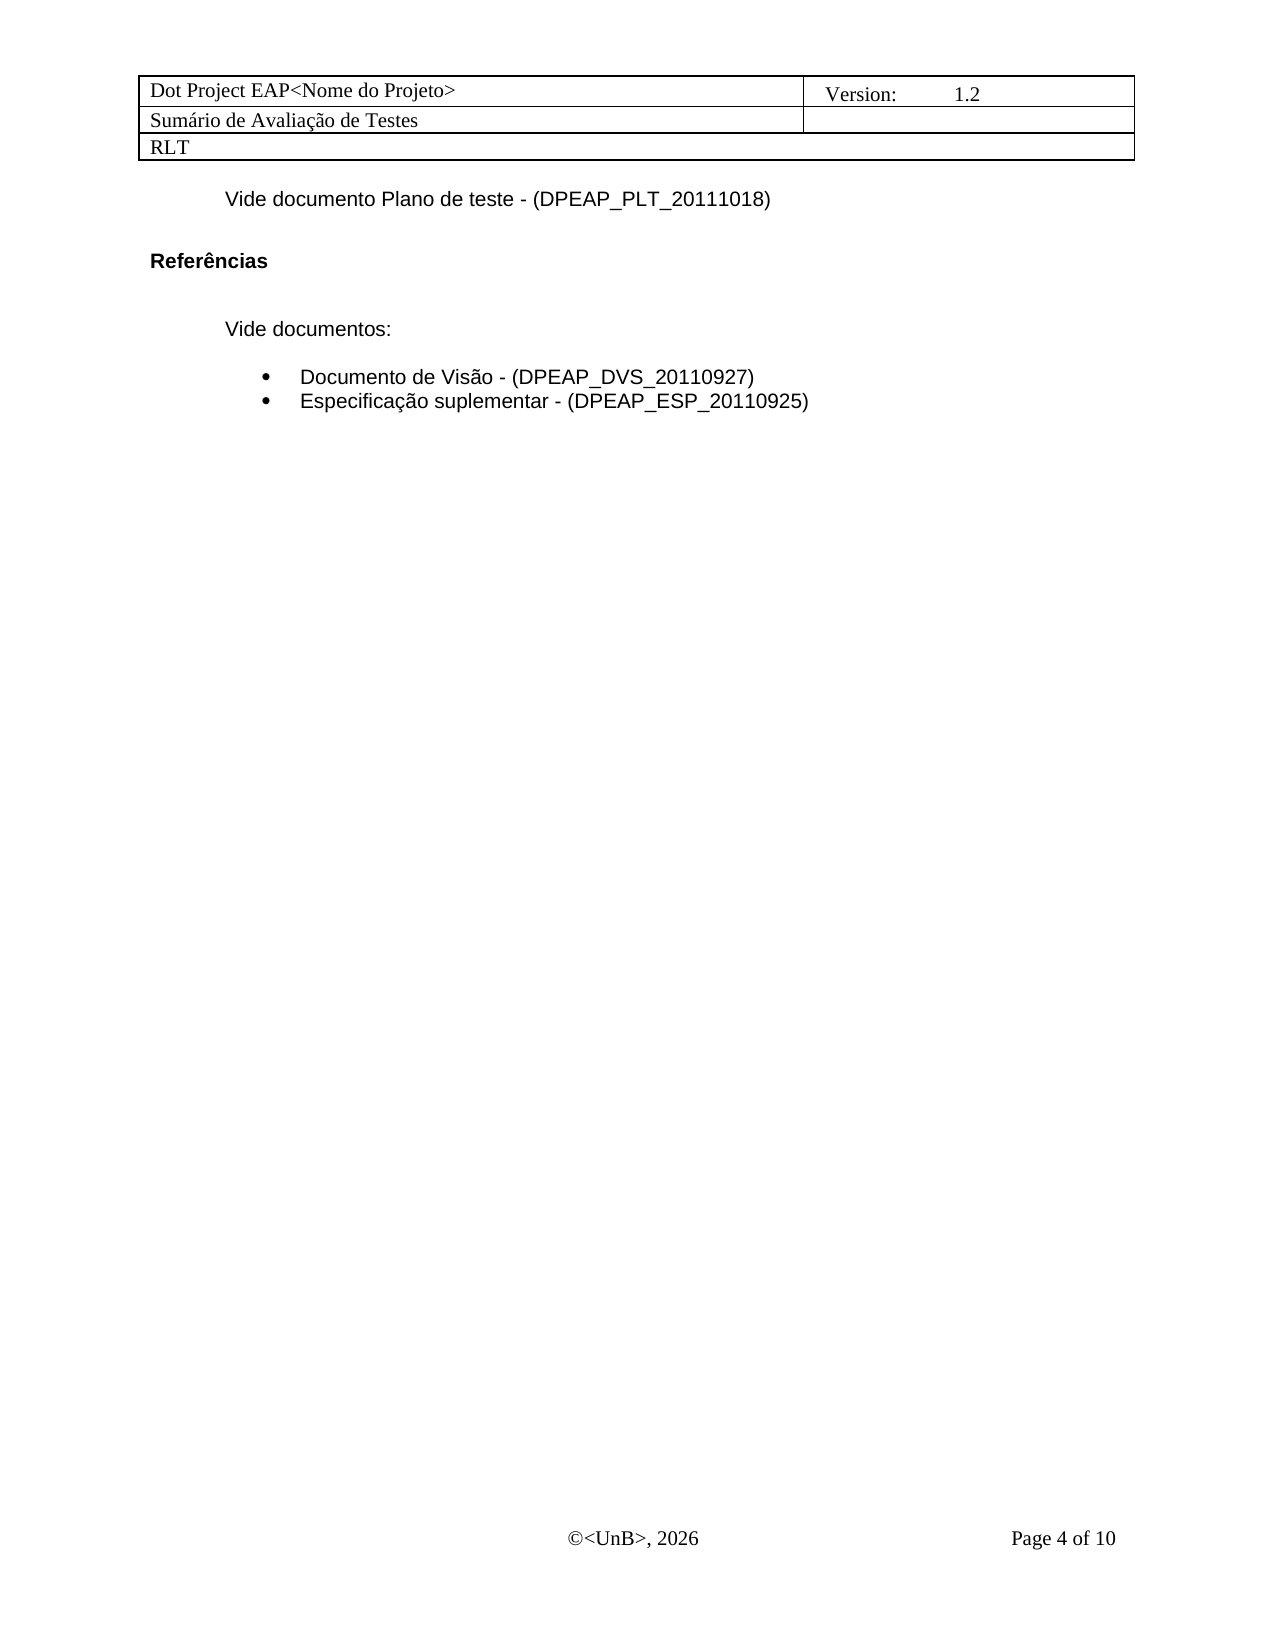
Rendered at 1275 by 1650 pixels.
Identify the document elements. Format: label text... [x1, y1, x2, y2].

text Vide documentos: [225, 317, 1125, 341]
text Vide documento Plano de teste - (DPEAP_PLT_20111018) [150, 185, 1125, 210]
subtitle Referências [150, 248, 1125, 273]
list Especificação suplementar - (DPEAP_ESP_20110925) [262, 389, 1125, 413]
list Documento de Visão - (DPEAP_DVS_20110927) [262, 364, 1125, 389]
